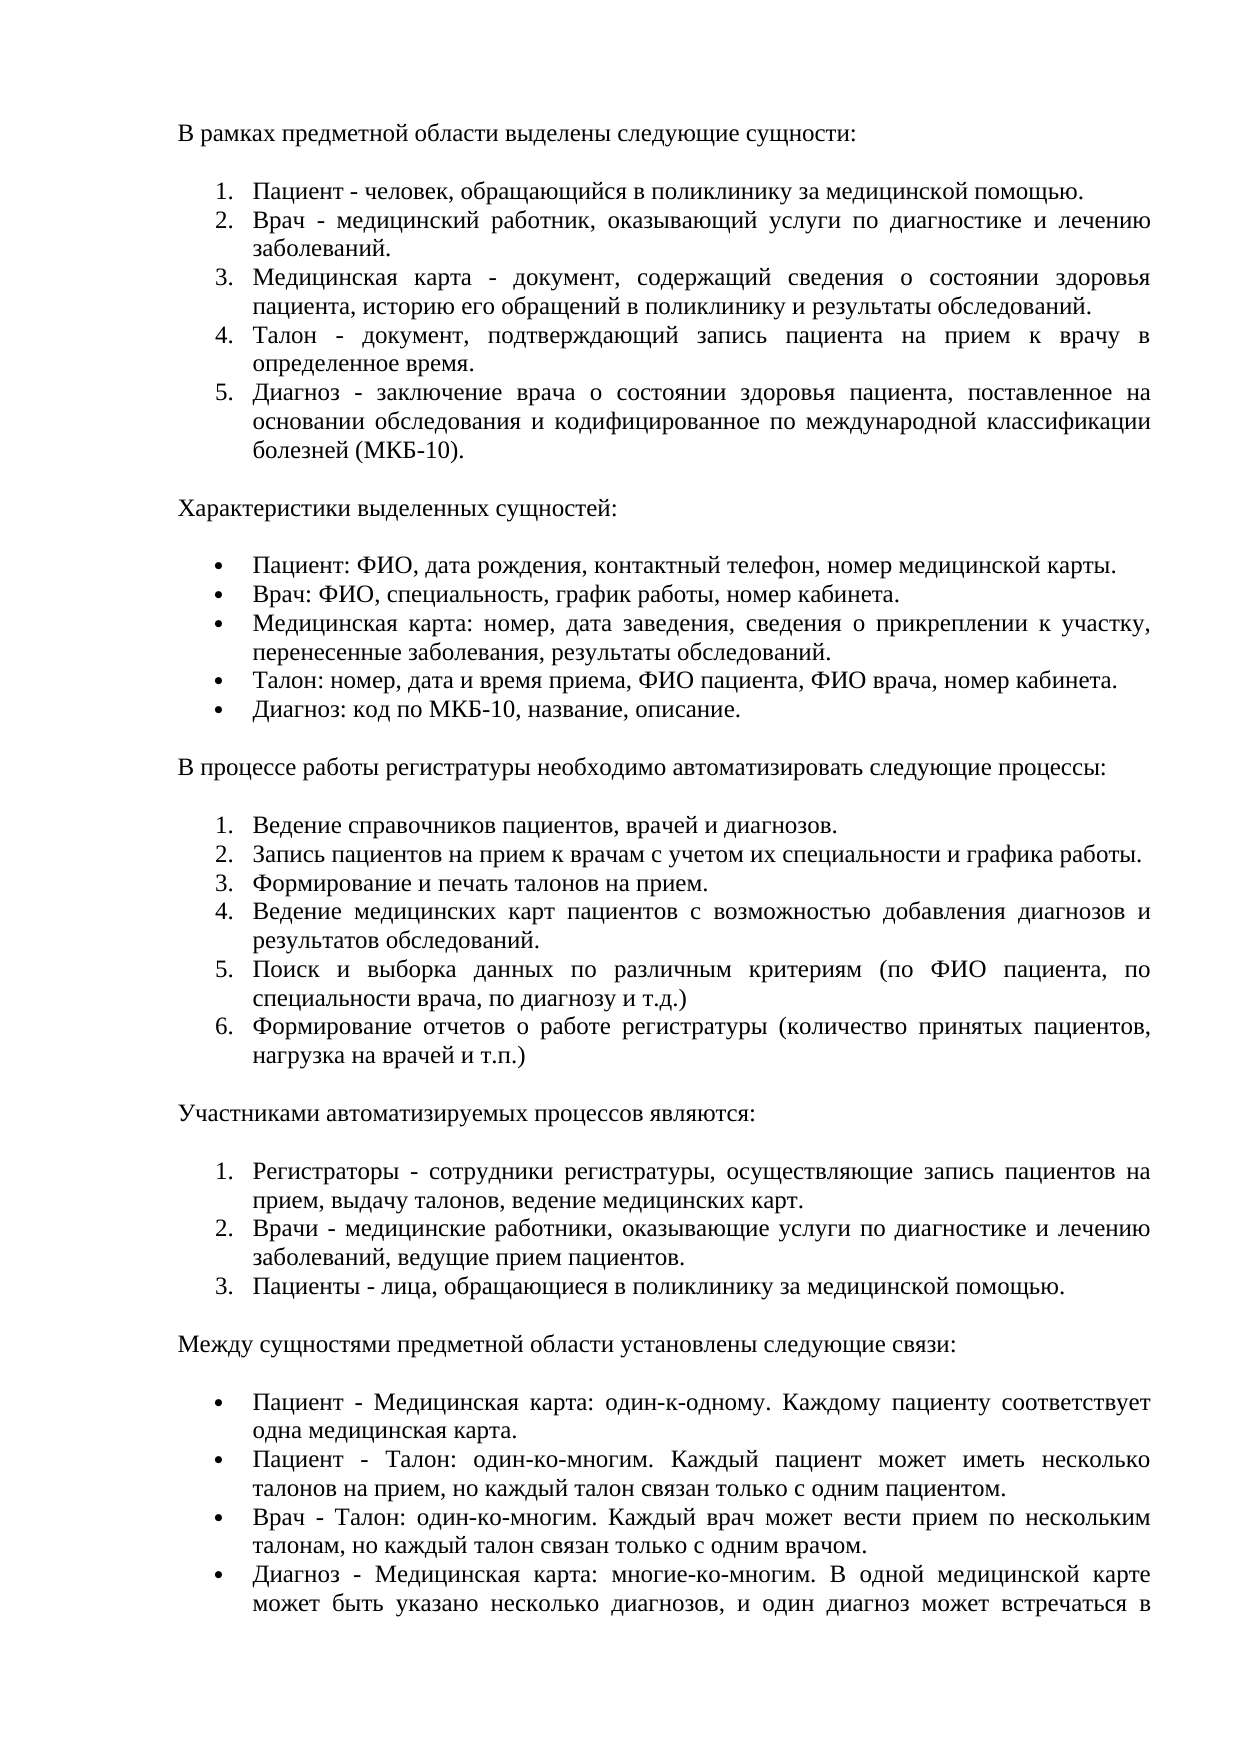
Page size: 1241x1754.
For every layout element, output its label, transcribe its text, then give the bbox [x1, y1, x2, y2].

list Диагноз: код по МКБ-10, название, описание. [215, 694, 1152, 723]
list Медицинская карта: номер, дата заведения, сведения о прикреплении к участку, перенесенные заболевания, результаты обследований. [215, 608, 1152, 666]
list Пациент: ФИО, дата рождения, контактный телефон, номер медицинской карты. [215, 551, 1152, 579]
list Регистраторы - сотрудники регистратуры, осуществляющие запись пациентов на прием, выдачу талонов, ведение медицинских карт. [215, 1156, 1152, 1213]
list Врач - медицинский работник, оказывающий услуги по диагностике и лечению заболеваний. [215, 205, 1152, 262]
text В рамках предметной области выделены следующие сущности: [177, 118, 1152, 147]
list Ведение справочников пациентов, врачей и диагнозов. [215, 810, 1152, 839]
list Пациент - Медицинская карта: один-к-одному. Каждому пациенту соответствует одна медицинская карта. [215, 1387, 1152, 1444]
list Талон: номер, дата и время приема, ФИО пациента, ФИО врача, номер кабинета. [215, 666, 1152, 694]
list Запись пациентов на прием к врачам с учетом их специальности и графика работы. [215, 839, 1152, 868]
text Характеристики выделенных сущностей: [177, 493, 1152, 521]
list Формирование отчетов о работе регистратуры (количество принятых пациентов, нагрузка на врачей и т.п.) [215, 1011, 1152, 1069]
list Врач - Талон: один-ко-многим. Каждый врач может вести прием по нескольким талонам, но каждый талон связан только с одним врачом. [215, 1502, 1152, 1559]
text В процессе работы регистратуры необходимо автоматизировать следующие процессы: [177, 752, 1152, 781]
list Медицинская карта - документ, содержащий сведения о состоянии здоровья пациента, историю его обращений в поликлинику и результаты обследований. [215, 262, 1152, 320]
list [215, 1559, 1152, 1617]
text Между сущностями предметной области установлены следующие связи: [177, 1329, 1152, 1358]
list Врач: ФИО, специальность, график работы, номер кабинета. [215, 579, 1152, 608]
list Поиск и выборка данных по различным критериям (по ФИО пациента, по специальности врача, по диагнозу и т.д.) [215, 954, 1152, 1011]
list Талон - документ, подтверждающий запись пациента на прием к врачу в определенное время. [215, 320, 1152, 377]
list Формирование и печать талонов на прием. [215, 868, 1152, 896]
list Ведение медицинских карт пациентов с возможностью добавления диагнозов и результатов обследований. [215, 896, 1152, 954]
list Пациент - человек, обращающийся в поликлинику за медицинской помощью. [215, 176, 1152, 205]
list Пациенты - лица, обращающиеся в поликлинику за медицинской помощью. [215, 1271, 1152, 1300]
list Пациент - Талон: один-ко-многим. Каждый пациент может иметь несколько талонов на прием, но каждый талон связан только с одним пациентом. [215, 1444, 1152, 1502]
list Диагноз - заключение врача о состоянии здоровья пациента, поставленное на основании обследования и кодифицированное по международной классификации болезней (МКБ-10). [215, 377, 1152, 463]
list Врачи - медицинские работники, оказывающие услуги по диагностике и лечению заболеваний, ведущие прием пациентов. [215, 1213, 1152, 1271]
text Участниками автоматизируемых процессов являются: [177, 1098, 1152, 1127]
